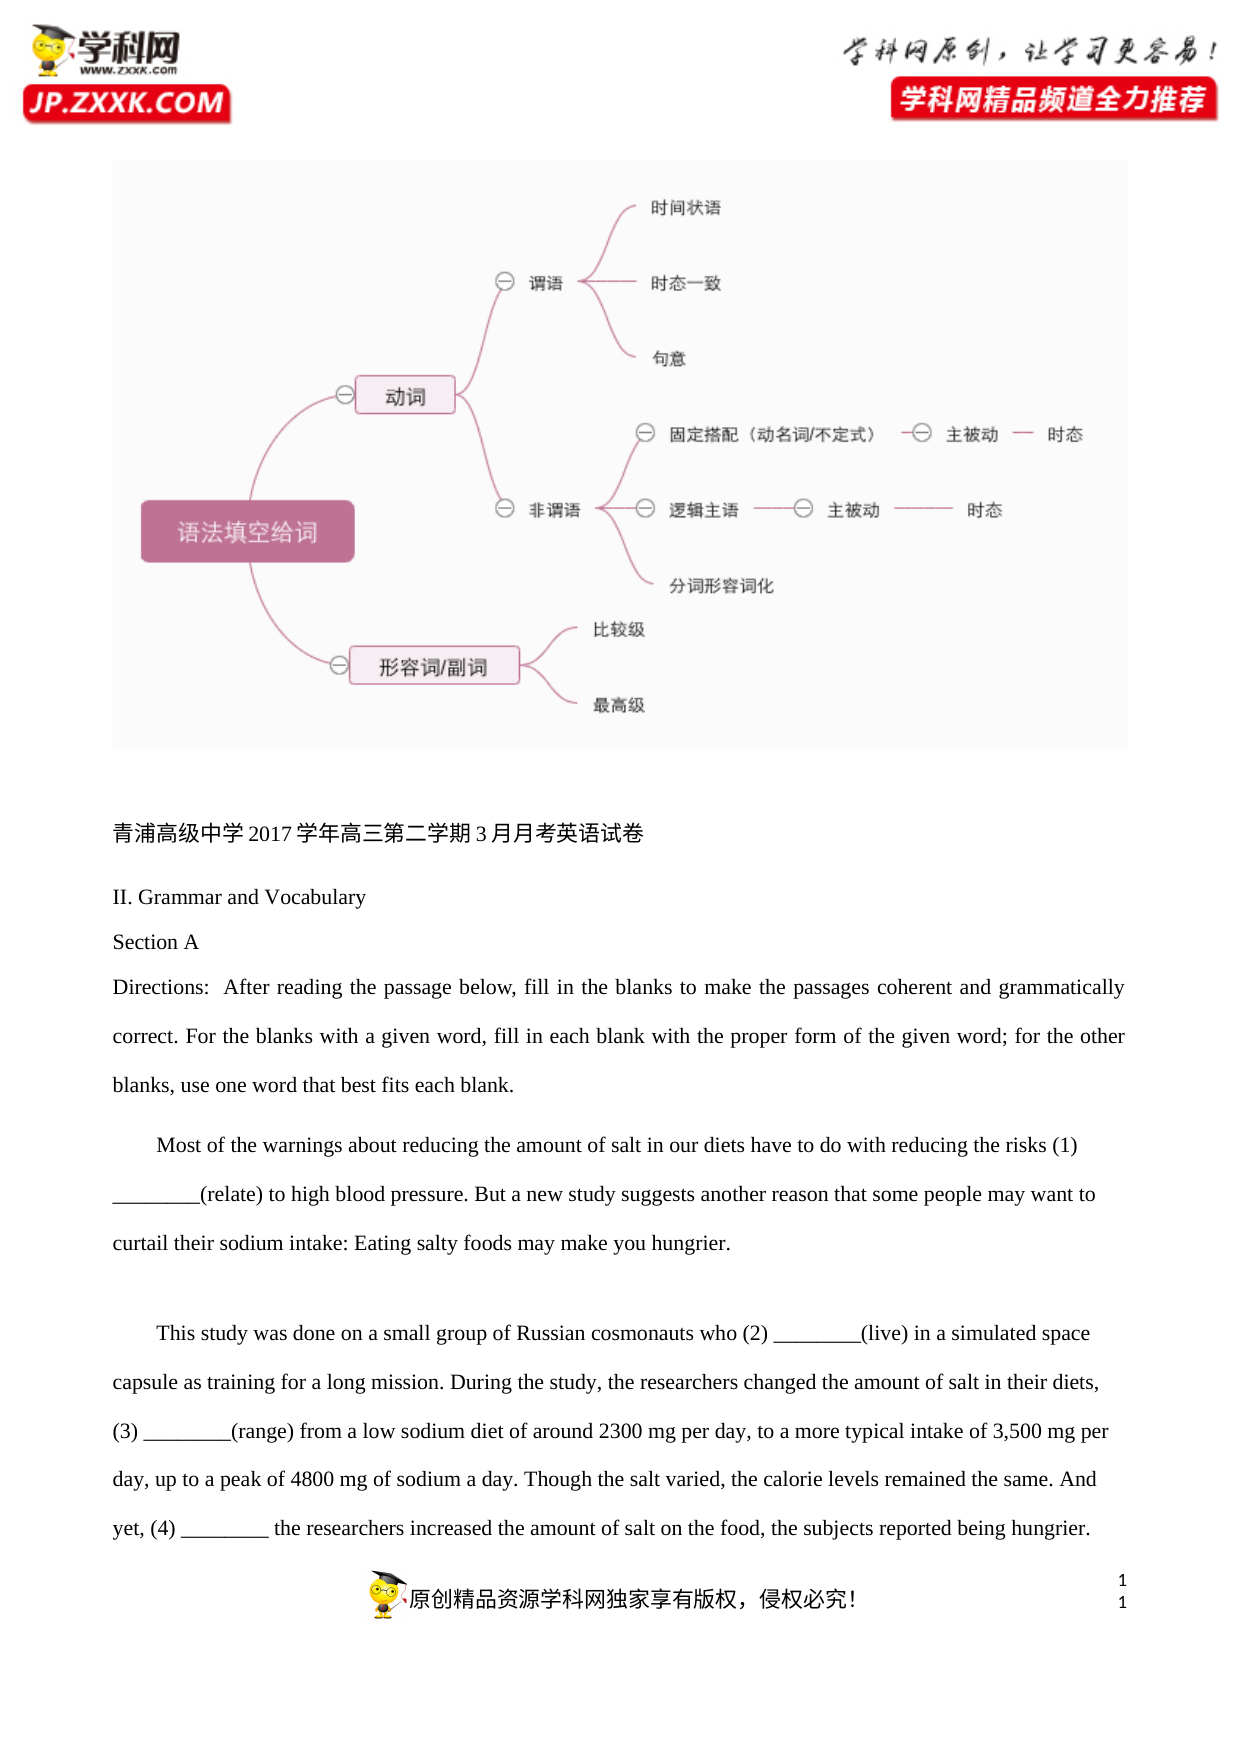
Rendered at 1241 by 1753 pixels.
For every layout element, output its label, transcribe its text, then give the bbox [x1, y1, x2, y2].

text II. Grammar and Vocabulary [112, 880, 1128, 913]
text Directions: After reading the passage below, fill in the blanks to make the passages coherent and grammatically correct. For the blanks with a given word, fill in each blank with the proper form of the given word; for the other blanks, use one word that best fits each blank. [112, 971, 1128, 1101]
picture [0, 3, 1241, 144]
picture [364, 1567, 410, 1621]
text Section A [112, 925, 1128, 958]
text 青浦高级中学2017学年高三第二学期3月月考英语试卷 [112, 816, 1128, 848]
picture [112, 160, 1128, 749]
text This study was done on a small group of Russian cosmonauts who (2) ________(live) in a simulated space capsule as training for a long mission. During the study, the researchers changed the amount of salt in their diets, (3) ________(range) from a low sodium diet of around 2300 mg per day, to a more typical intake of 3,500 mg per day, up to a peak of 4800 mg of sodium a day. Though the salt varied, the calorie levels remained the same. And yet, (4) ________ the researchers increased the amount of salt on the food, the subjects reported being hungrier. [112, 1316, 1128, 1544]
text Most of the warnings about reducing the amount of salt in our diets have to do with reducing the risks (1) ________(relate) to high blood pressure. But a new study suggests another reason that some people may want to curtail their sodium intake: Eating salty foods may make you hungrier. [112, 1129, 1128, 1259]
